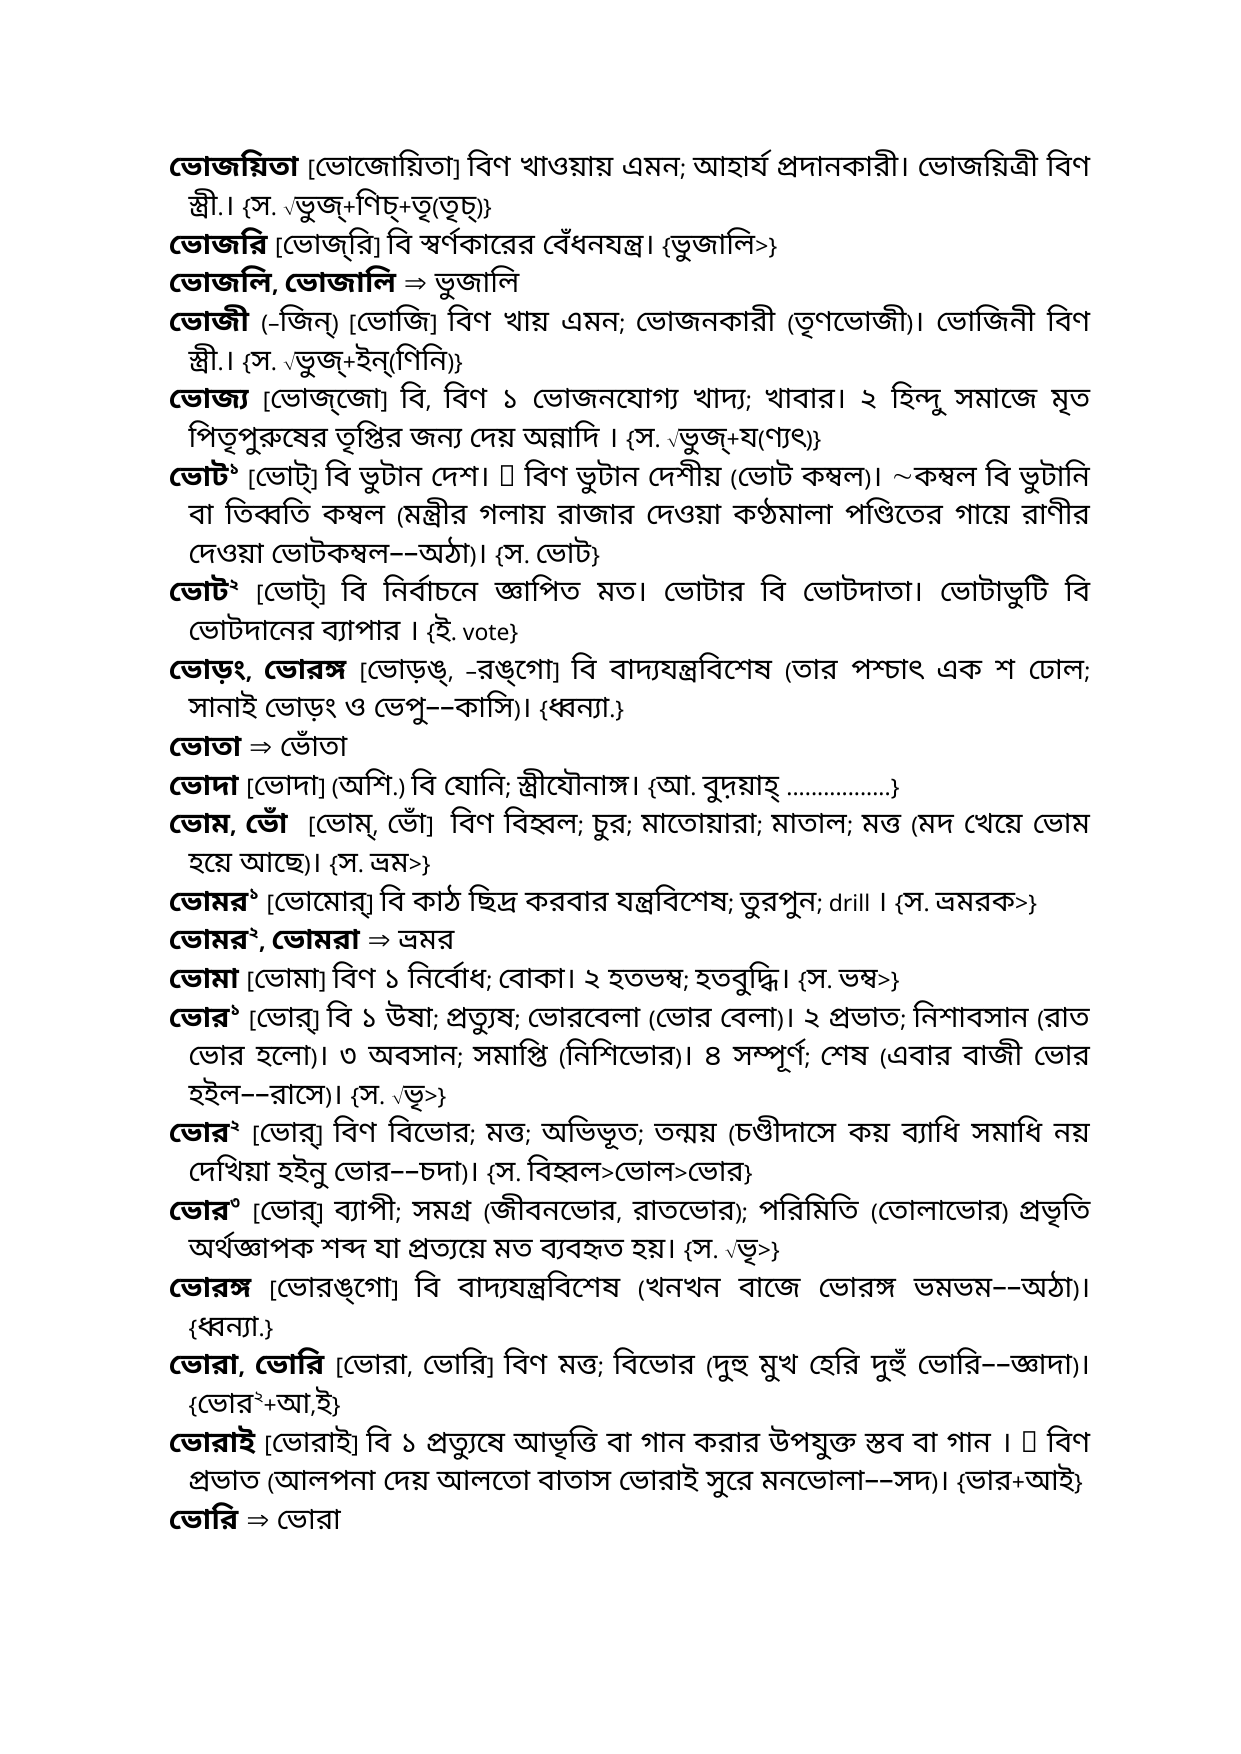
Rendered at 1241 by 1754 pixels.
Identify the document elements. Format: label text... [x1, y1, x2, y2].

text ভোর২ [ভোর্‌] বিণ বিভোর; মত্ত; অভিভূত; তন্ময় (চণ্ডীদাসে কয় ব্যাধি সমাধি নয় দেখিয়া হইনু ভোর––চদা)। {স. বিহ্বল>ভোল>ভোর} [169, 1116, 1090, 1193]
text ভোর৩ [ভোর্‌] ব্যাপী; সমগ্র (জীবনভোর, রাতভোর); পরিমিতি (তোলাভোর) প্রভৃতি অর্থজ্ঞাপক শব্দ যা প্রত্যয়ে মত ব্যবহৃত হয়। {স. ভৃ>} [169, 1193, 1090, 1271]
text ভোরঙ্গ [ভোরঙ্‌গো] বি বাদ্যযন্ত্রবিশেষ (খনখন বাজে ভোরঙ্গ ভমভম––অঠা)। {ধ্বন্যা.} [169, 1271, 1090, 1348]
text ভোট১ [ভোট্‌] বি ভুটান দেশ। বিণ ভুটান দেশীয় (ভোট কম্বল)। কম্বল বি ভুটানি বা তিব্বতি কম্বল (মন্ত্রীর গলায় রাজার দেওয়া কণ্ঠমালা পণ্ডিতের গায়ে রাণীর দেওয়া ভোটকম্বল––অঠা)। {স. ভোট} [169, 459, 1090, 575]
text ভোড়ং, ভোরঙ্গ [ভোড়ঙ্‌, –রঙ্‌গো] বি বাদ্যযন্ত্রবিশেষ (তার পশ্চাৎ এক শ ঢোল; সানাই ভোড়ং ও ভেপু––কাসি)। {ধ্বন্যা.} [169, 652, 1090, 730]
text ভোতা ভোঁতা [169, 730, 1090, 768]
text ভোজ্য [ভোজ্‌জো] বি, বিণ ১ ভোজনযোগ্য খাদ্য; খাবার। ২ হিন্দু সমাজে মৃত পিতৃপুরুষের তৃপ্তির জন্য দেয় অন্নাদি । {স. ভুজ্‌+য(ণ্যৎ)} [169, 382, 1090, 459]
text ভোজরি [ভোজ্‌রি] বি স্বর্ণকারের বেঁধনযন্ত্র। {ভুজালি>} [169, 227, 1090, 266]
text ভোজলি, ভোজালি ভুজালি [169, 266, 1090, 304]
text ভোমা [ভোমা] বিণ ১ নির্বোধ; বোকা। ২ হতভম্ব; হতবুদ্ধি। {স. ভম্ব>} [169, 962, 1090, 1000]
text ভোরি ভোরা [169, 1503, 1090, 1541]
text ভোমর১ [ভোমোর্‌] বি কাঠ ছিদ্র করবার যন্ত্রবিশেষ; তুরপুন; drill । {স. ভ্রমরক>} [169, 884, 1090, 923]
text ভোট২ [ভোট্‌] বি নির্বাচনে জ্ঞাপিত মত। ভোটার বি ভোটদাতা। ভোটাভুটি বি ভোটদানের ব্যাপার । {ই. vote} [169, 575, 1090, 652]
text ভোরা, ভোরি [ভোরা, ভোরি] বিণ মত্ত; বিভোর (দুহু মুখ হেরি দুহুঁ ভোরি––জ্ঞাদা)। {ভোর২+আ,ই} [169, 1348, 1090, 1425]
text ভোজয়িতা [ভোজোয়িতা] বিণ খাওয়ায় এমন; আহার্য প্রদানকারী। ভোজয়িত্রী বিণ স্ত্রী.। {স. ভুজ্‌+ণিচ্‌+তৃ(তৃচ্‌)} [169, 150, 1090, 227]
text ভোরাই [ভোরাই] বি ১ প্রত্যুষে আভৃত্তি বা গান করার উপযুক্ত স্তব বা গান । বিণ প্রভাত (আলপনা দেয় আলতো বাতাস ভোরাই সুরে মনভোলা––সদ)। {ভার+আই} [169, 1425, 1090, 1503]
text ভোদা [ভোদা] (অশি.) বি যোনি; স্ত্রীযৌনাঙ্গ। {আ. বুদ়য়াহ্‌ .................} [169, 768, 1090, 807]
text ভোজী (–জিন্‌) [ভোজি] বিণ খায় এমন; ভোজনকারী (তৃণভোজী)। ভোজিনী বিণ স্ত্রী.। {স. ভুজ্‌+ইন্‌(ণিনি)} [169, 304, 1090, 382]
text ভোম, ভোঁ [ভোম্‌, ভোঁ] বিণ বিহ্বল; চুর; মাতোয়ারা; মাতাল; মত্ত (মদ খেয়ে ভোম হয়ে আছে)। {স. ভ্রম>} [169, 807, 1090, 884]
text ভোর১ [ভোর্‌] বি ১ উষা; প্রত্যুষ; ভোরবেলা (ভোর বেলা)। ২ প্রভাত; নিশাবসান (রাত ভোর হলো)। ৩ অবসান; সমাপ্তি (নিশিভোর)। ৪ সম্পূর্ণ; শেষ (এবার বাজী ভোর হইল––রাসে)। {স. ভৃ>} [169, 1000, 1090, 1116]
text ভোমর২, ভোমরা ভ্রমর [169, 923, 1090, 962]
